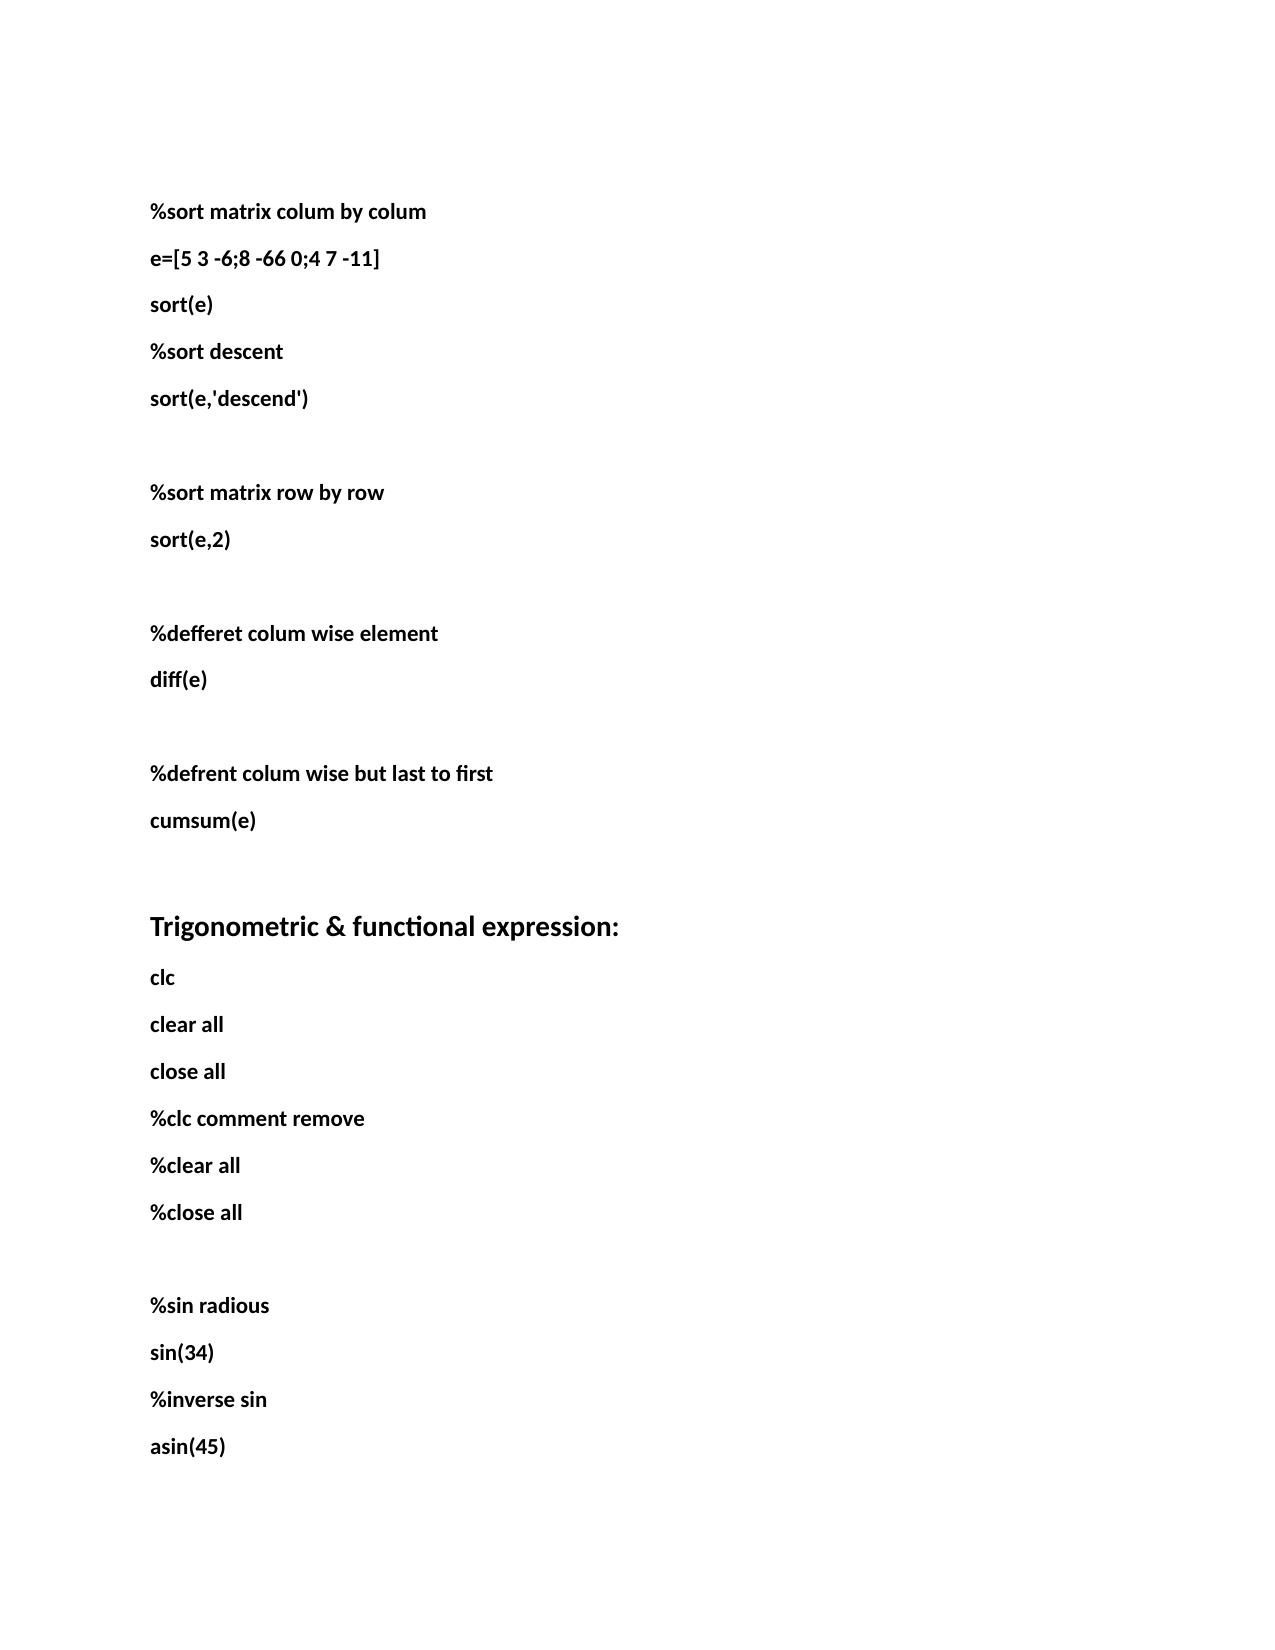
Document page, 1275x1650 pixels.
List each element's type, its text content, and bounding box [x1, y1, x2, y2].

text sort(e,'descend') [150, 384, 1125, 412]
text %clear all [150, 1151, 1125, 1179]
text diff(e) [150, 666, 1125, 694]
text %clc comment remove [150, 1104, 1125, 1132]
text sort(e) [150, 291, 1125, 319]
text %sort matrix row by row [150, 478, 1125, 506]
text close all [150, 1057, 1125, 1085]
text %defferet colum wise element [150, 619, 1125, 647]
text e=[5 3 -6;8 -66 0;4 7 -11] [150, 244, 1125, 272]
text %sin radious [150, 1291, 1125, 1319]
text asin(45) [150, 1432, 1125, 1460]
text sin(34) [150, 1338, 1125, 1366]
text %inverse sin [150, 1385, 1125, 1413]
text sort(e,2) [150, 525, 1125, 553]
text %close all [150, 1198, 1125, 1226]
text %sort descent [150, 337, 1125, 366]
text clc [150, 963, 1125, 991]
text %defrent colum wise but last to first [150, 759, 1125, 787]
text %sort matrix colum by colum [150, 197, 1125, 225]
text cumsum(e) [150, 806, 1125, 834]
text Trigonometric & functional expression: [150, 908, 1125, 944]
text clear all [150, 1010, 1125, 1038]
